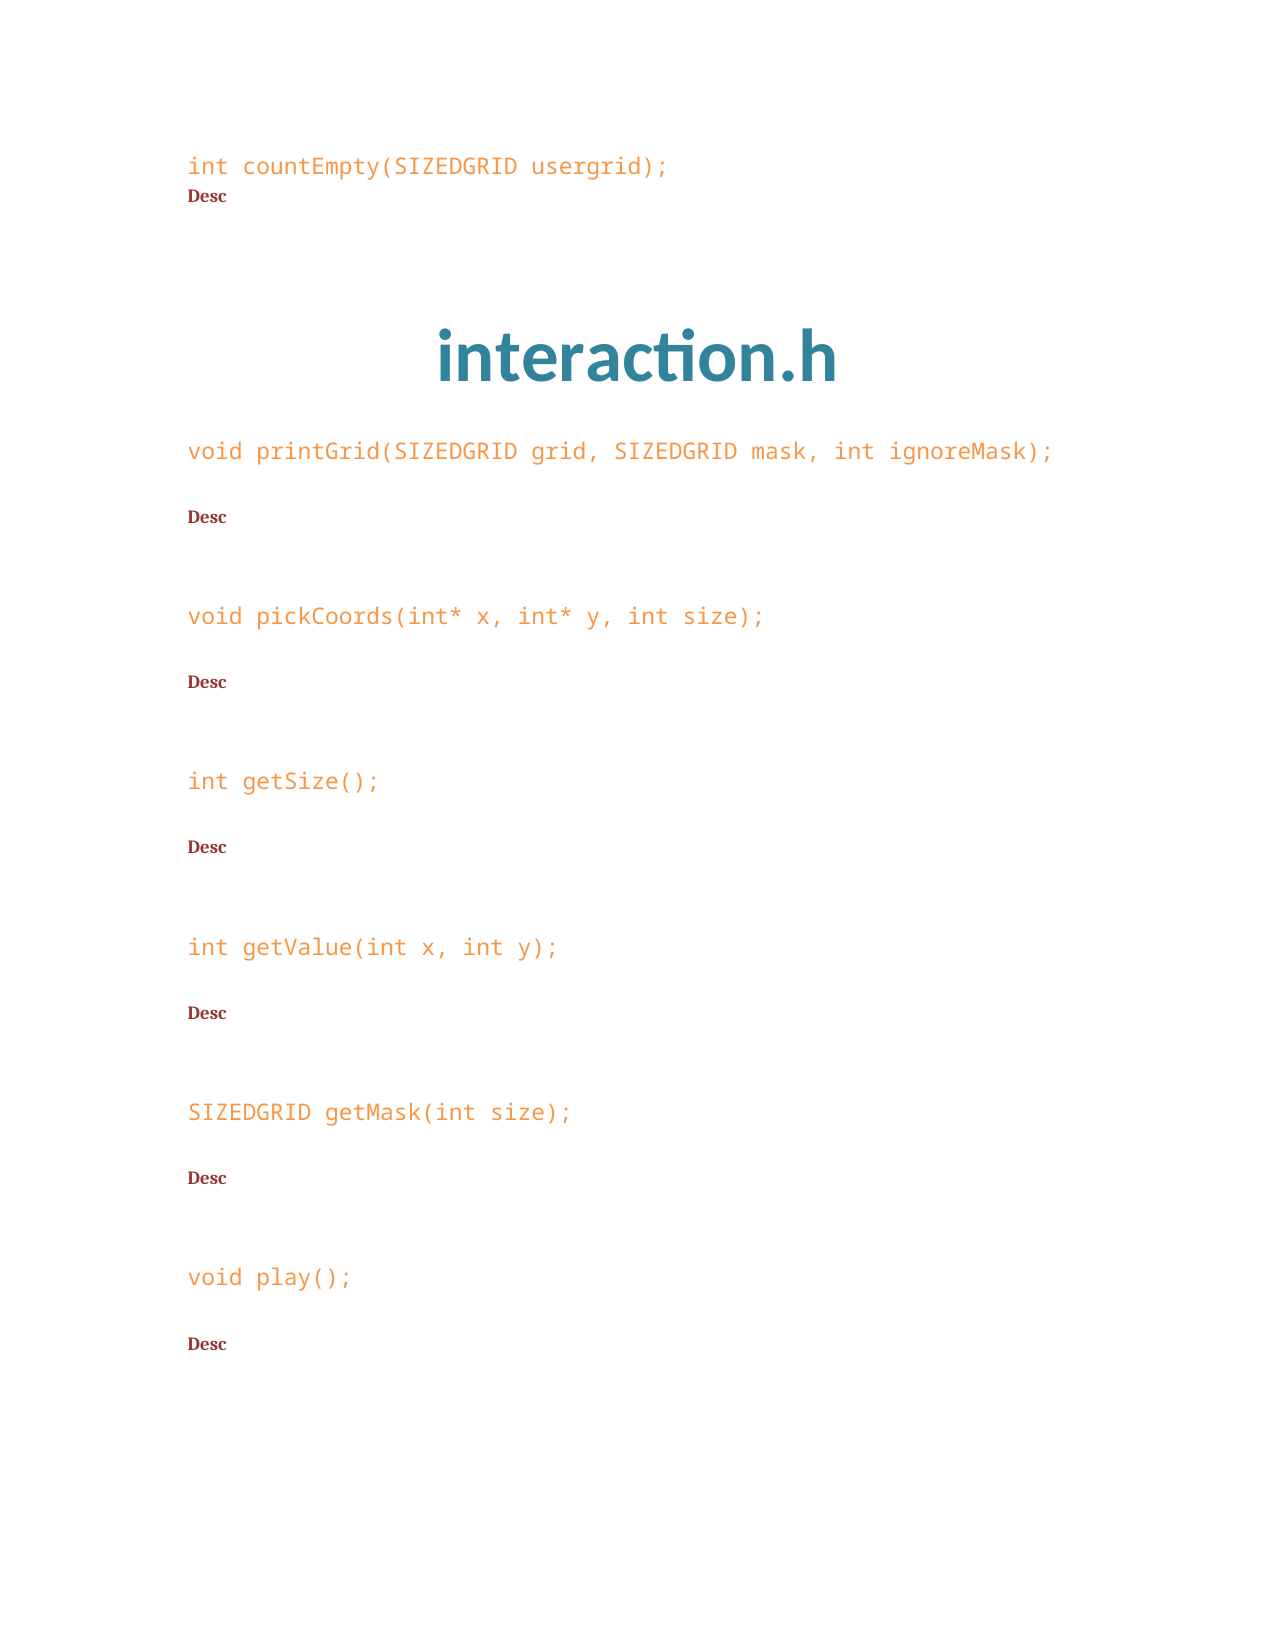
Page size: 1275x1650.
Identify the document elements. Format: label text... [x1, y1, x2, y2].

text Desc [187, 1168, 1087, 1189]
subtitle int getSize(); [187, 765, 1087, 832]
text Desc [187, 1002, 1087, 1024]
subtitle SIZEDGRID getMask(int size); [187, 1096, 1087, 1163]
text Desc [187, 837, 1087, 859]
text Desc [187, 186, 1087, 207]
subtitle void pickCoords(int* x, int* y, int size); [187, 600, 1087, 667]
text Desc [187, 672, 1087, 693]
subtitle interaction.h [187, 308, 1087, 400]
subtitle void printGrid(SIZEDGRID grid, SIZEDGRID mask, int ignoreMask); [187, 434, 1087, 502]
subtitle void play(); [187, 1261, 1087, 1328]
text Desc [187, 1333, 1087, 1354]
subtitle int countEmpty(SIZEDGRID usergrid); [187, 150, 1087, 181]
text Desc [187, 506, 1087, 528]
subtitle int getValue(int x, int y); [187, 931, 1087, 998]
